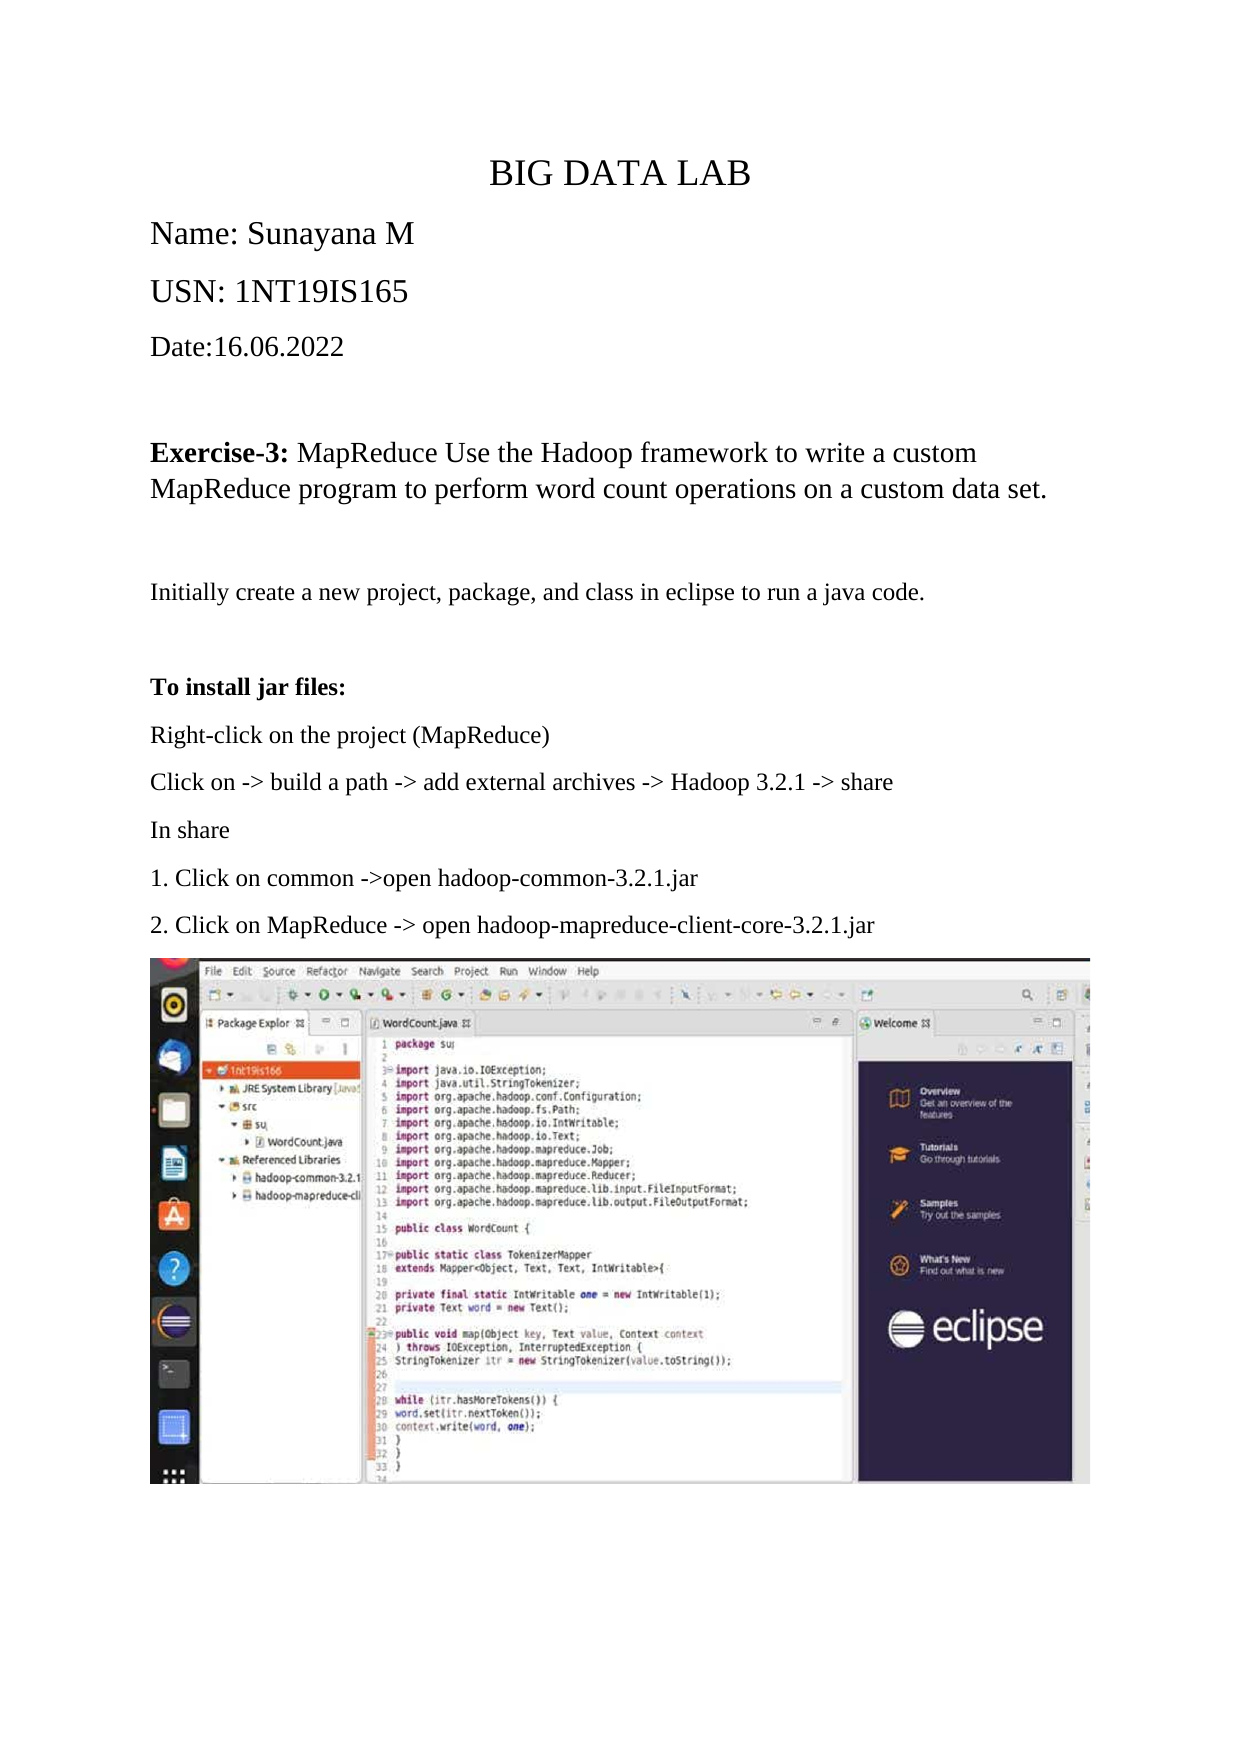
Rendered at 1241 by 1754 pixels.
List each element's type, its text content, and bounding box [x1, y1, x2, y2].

text Exercise-3: MapReduce Use the Hadoop framework to write a custom MapReduce program to perform word count operations on a custom data set. [150, 435, 1090, 504]
text USN: 1NT19IS165 [150, 271, 1090, 309]
text In share [150, 815, 1090, 844]
picture [150, 958, 1091, 1484]
text Initially create a new project, package, and class in eclipse to run a java code. [150, 577, 1090, 605]
text Date:16.06.2022 [150, 329, 1090, 363]
text Click on -> build a path -> add external archives -> Hadoop 3.2.1 -> share [150, 767, 1090, 796]
text 2. Click on MapReduce -> open hadoop-mapreduce-client-core-3.2.1.jar [150, 911, 1090, 939]
text To install jar files: [150, 672, 1090, 701]
text Right-click on the project (MapReduce) [150, 720, 1090, 748]
text BIG DATA LAB [150, 150, 1090, 193]
text Name: Sunayana M [150, 213, 1090, 252]
text 1. Click on common ->open hadoop-common-3.2.1.jar [150, 863, 1090, 892]
